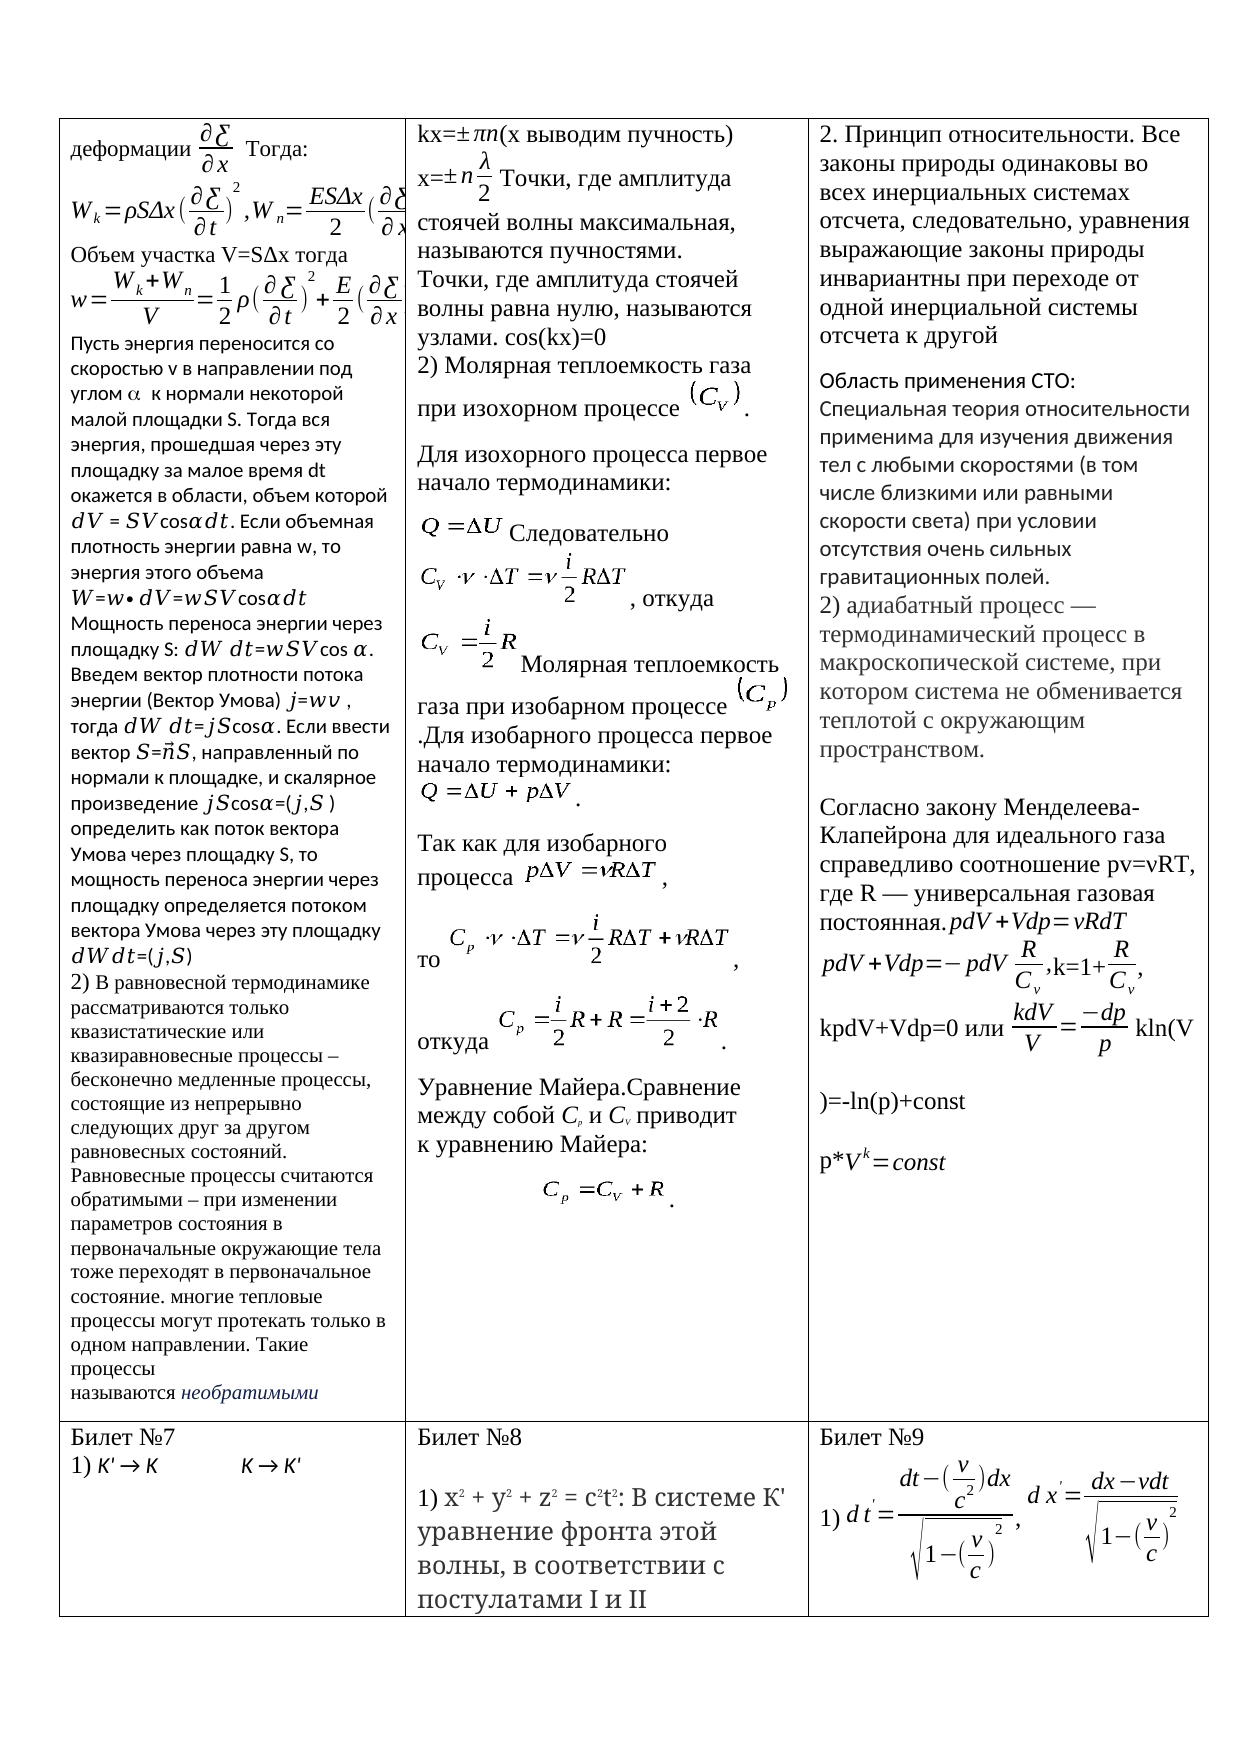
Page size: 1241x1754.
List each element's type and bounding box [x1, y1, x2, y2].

picture [733, 677, 790, 715]
table_cell [60, 119, 405, 1421]
picture [686, 379, 744, 417]
picture [495, 989, 721, 1050]
picture [417, 547, 630, 607]
table_cell [406, 1422, 808, 1616]
picture [539, 1174, 669, 1208]
picture [417, 612, 521, 672]
picture [417, 777, 575, 807]
table_cell [809, 119, 1208, 1421]
table_cell [406, 119, 808, 1421]
table_cell [60, 1422, 405, 1616]
picture [417, 512, 509, 542]
picture [446, 907, 733, 968]
table_cell [809, 1422, 1208, 1616]
picture [519, 857, 662, 886]
